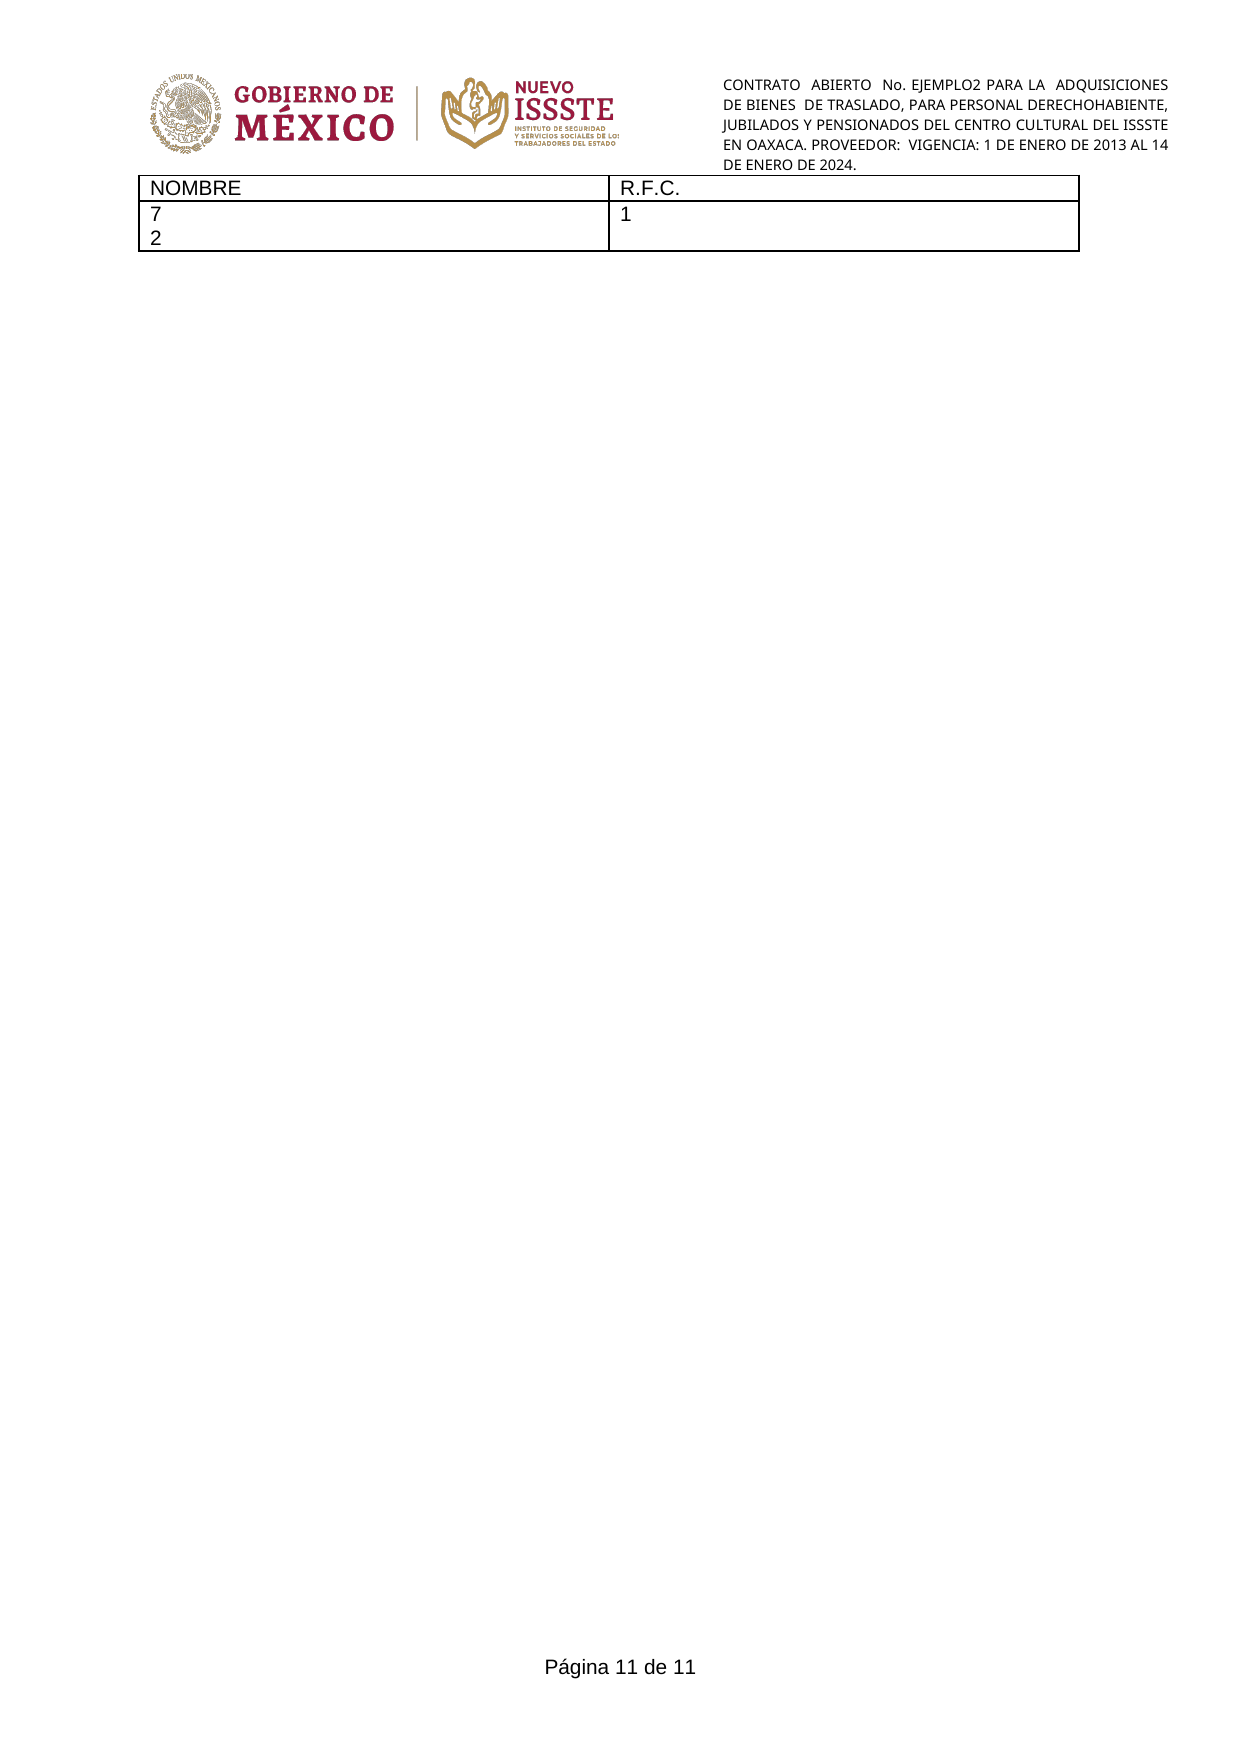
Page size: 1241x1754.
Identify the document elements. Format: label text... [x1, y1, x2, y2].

picture [150, 74, 619, 154]
table_cell 1 [610, 202, 1078, 250]
table_header R.F.C. [610, 176, 1078, 200]
table_header NOMBRE [140, 176, 608, 200]
table_cell 7 2 [140, 202, 608, 250]
